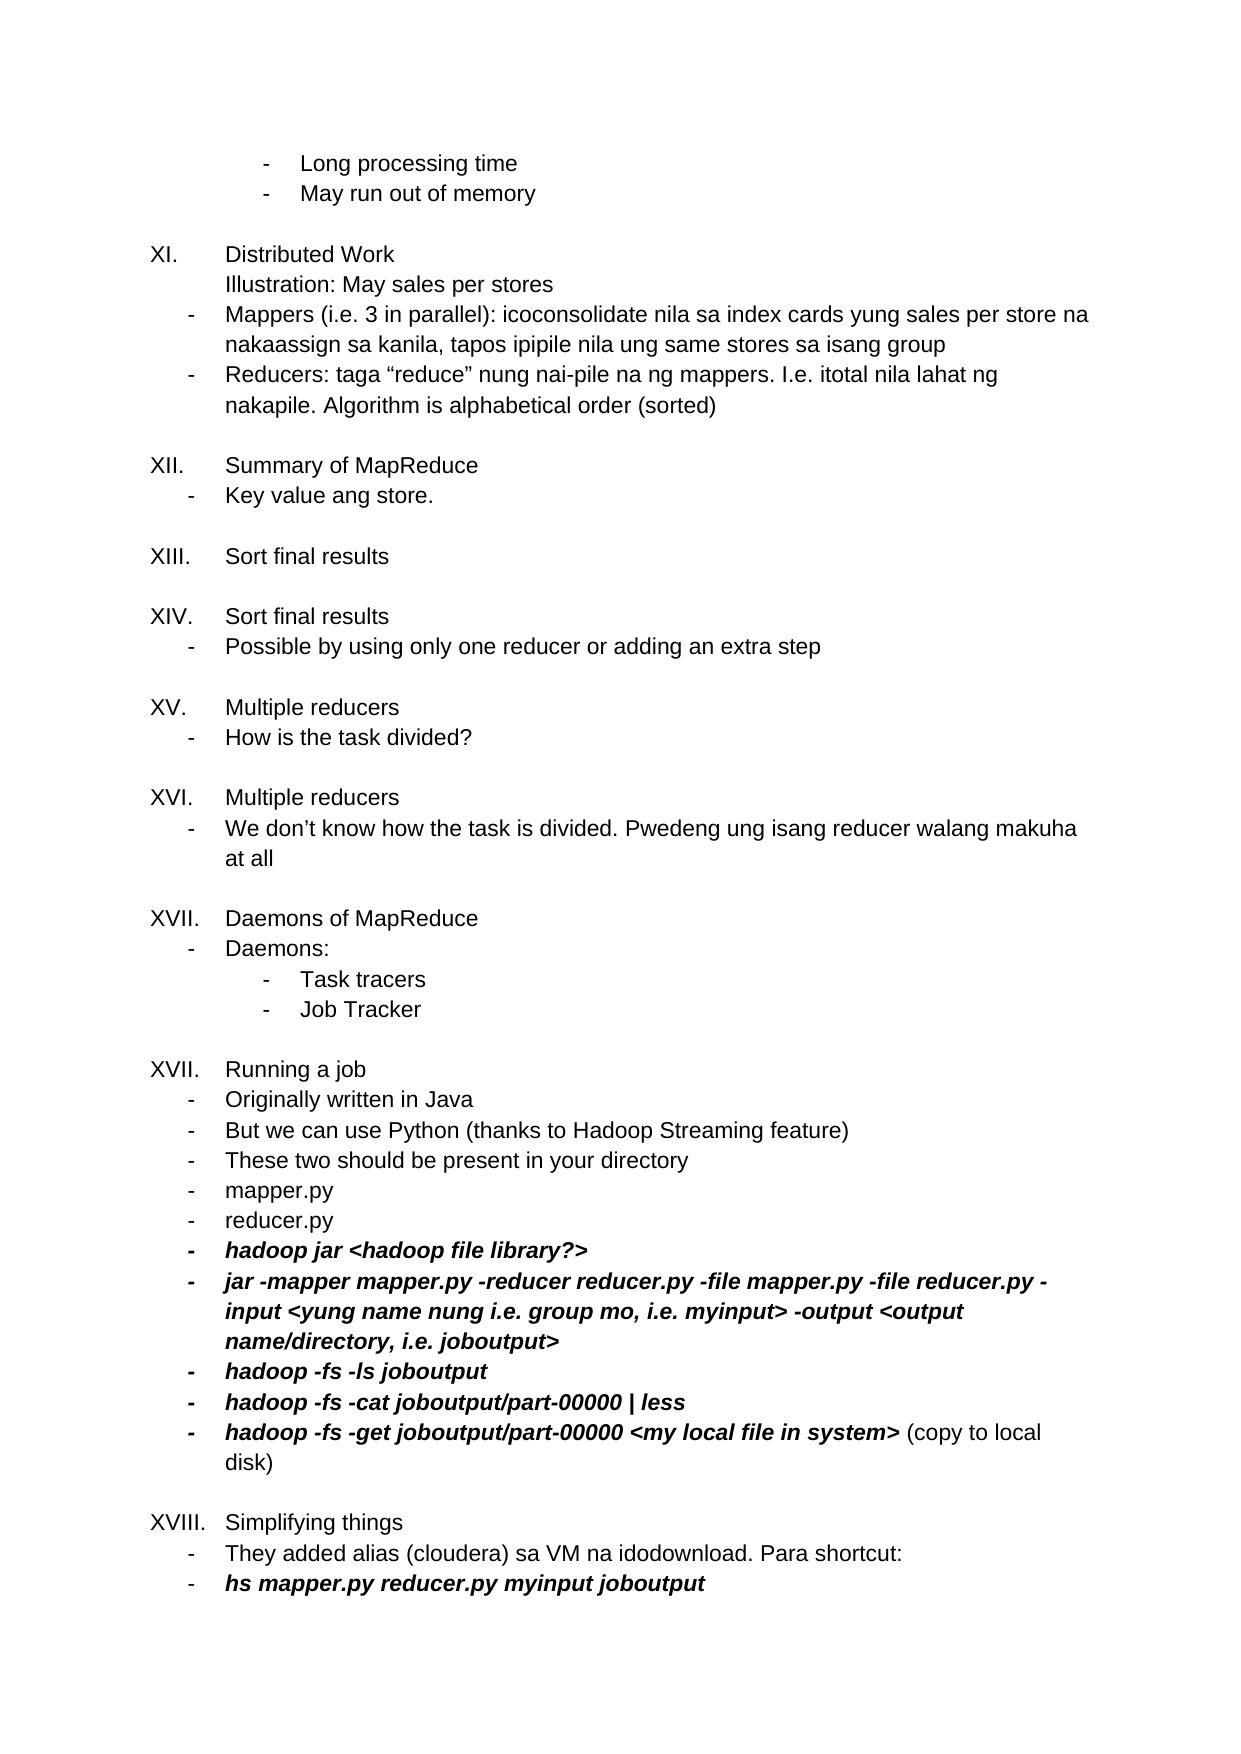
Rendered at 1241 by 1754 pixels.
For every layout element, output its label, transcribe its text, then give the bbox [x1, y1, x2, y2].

text XVII. Running a job [150, 1056, 1090, 1083]
text XV. Multiple reducers [150, 694, 1090, 720]
list Task tracers [262, 966, 1090, 992]
list Long processing time [262, 150, 1090, 176]
text XIV. Sort final results [150, 603, 1090, 629]
text XVIII. Simplifying things [150, 1509, 1090, 1536]
list hadoop -fs -ls joboutput [187, 1358, 1090, 1385]
list hs mapper.py reducer.py myinput joboutput [187, 1570, 1090, 1596]
list Possible by using only one reducer or adding an extra step [187, 633, 1090, 660]
text XVI. Multiple reducers [150, 784, 1090, 811]
text Illustration: May sales per stores [150, 271, 1090, 297]
list We don’t know how the task is divided. Pwedeng ung isang reducer walang makuha at all [187, 814, 1090, 871]
text XVII. Daemons of MapReduce [150, 905, 1090, 932]
list hadoop -fs -cat joboutput/part-00000 | less [187, 1388, 1090, 1415]
list Originally written in Java [187, 1086, 1090, 1113]
list hadoop -fs -get joboutput/part-00000 <my local file in system> (copy to local disk) [187, 1419, 1090, 1475]
list These two should be present in your directory [187, 1147, 1090, 1173]
text XII. Summary of MapReduce [150, 452, 1090, 478]
list But we can use Python (thanks to Hadoop Streaming feature) [187, 1117, 1090, 1143]
list reducer.py [187, 1207, 1090, 1234]
list Key value ang store. [187, 482, 1090, 509]
list How is the task divided? [187, 724, 1090, 750]
list Reducers: taga “reduce” nung nai-pile na ng mappers. I.e. itotal nila lahat ng nakapile. Algorithm is alphabetical order (sorted) [187, 361, 1090, 418]
list jar -mapper mapper.py -reducer reducer.py -file mapper.py -file reducer.py -input <yung name nung i.e. group mo, i.e. myinput> -output <output name/directory, i.e. joboutput> [187, 1268, 1090, 1354]
list mapper.py [187, 1177, 1090, 1203]
list Mappers (i.e. 3 in parallel): icoconsolidate nila sa index cards yung sales per store na nakaassign sa kanila, tapos ipipile nila ung same stores sa isang group [187, 301, 1090, 358]
list hadoop jar <hadoop file library?> [187, 1237, 1090, 1264]
list May run out of memory [262, 180, 1090, 207]
list Daemons: [187, 935, 1090, 962]
list They added alias (cloudera) sa VM na idodownload. Para shortcut: [187, 1539, 1090, 1566]
list Job Tracker [262, 996, 1090, 1022]
text XI. Distributed Work [150, 241, 1090, 267]
text XIII. Sort final results [150, 543, 1090, 569]
